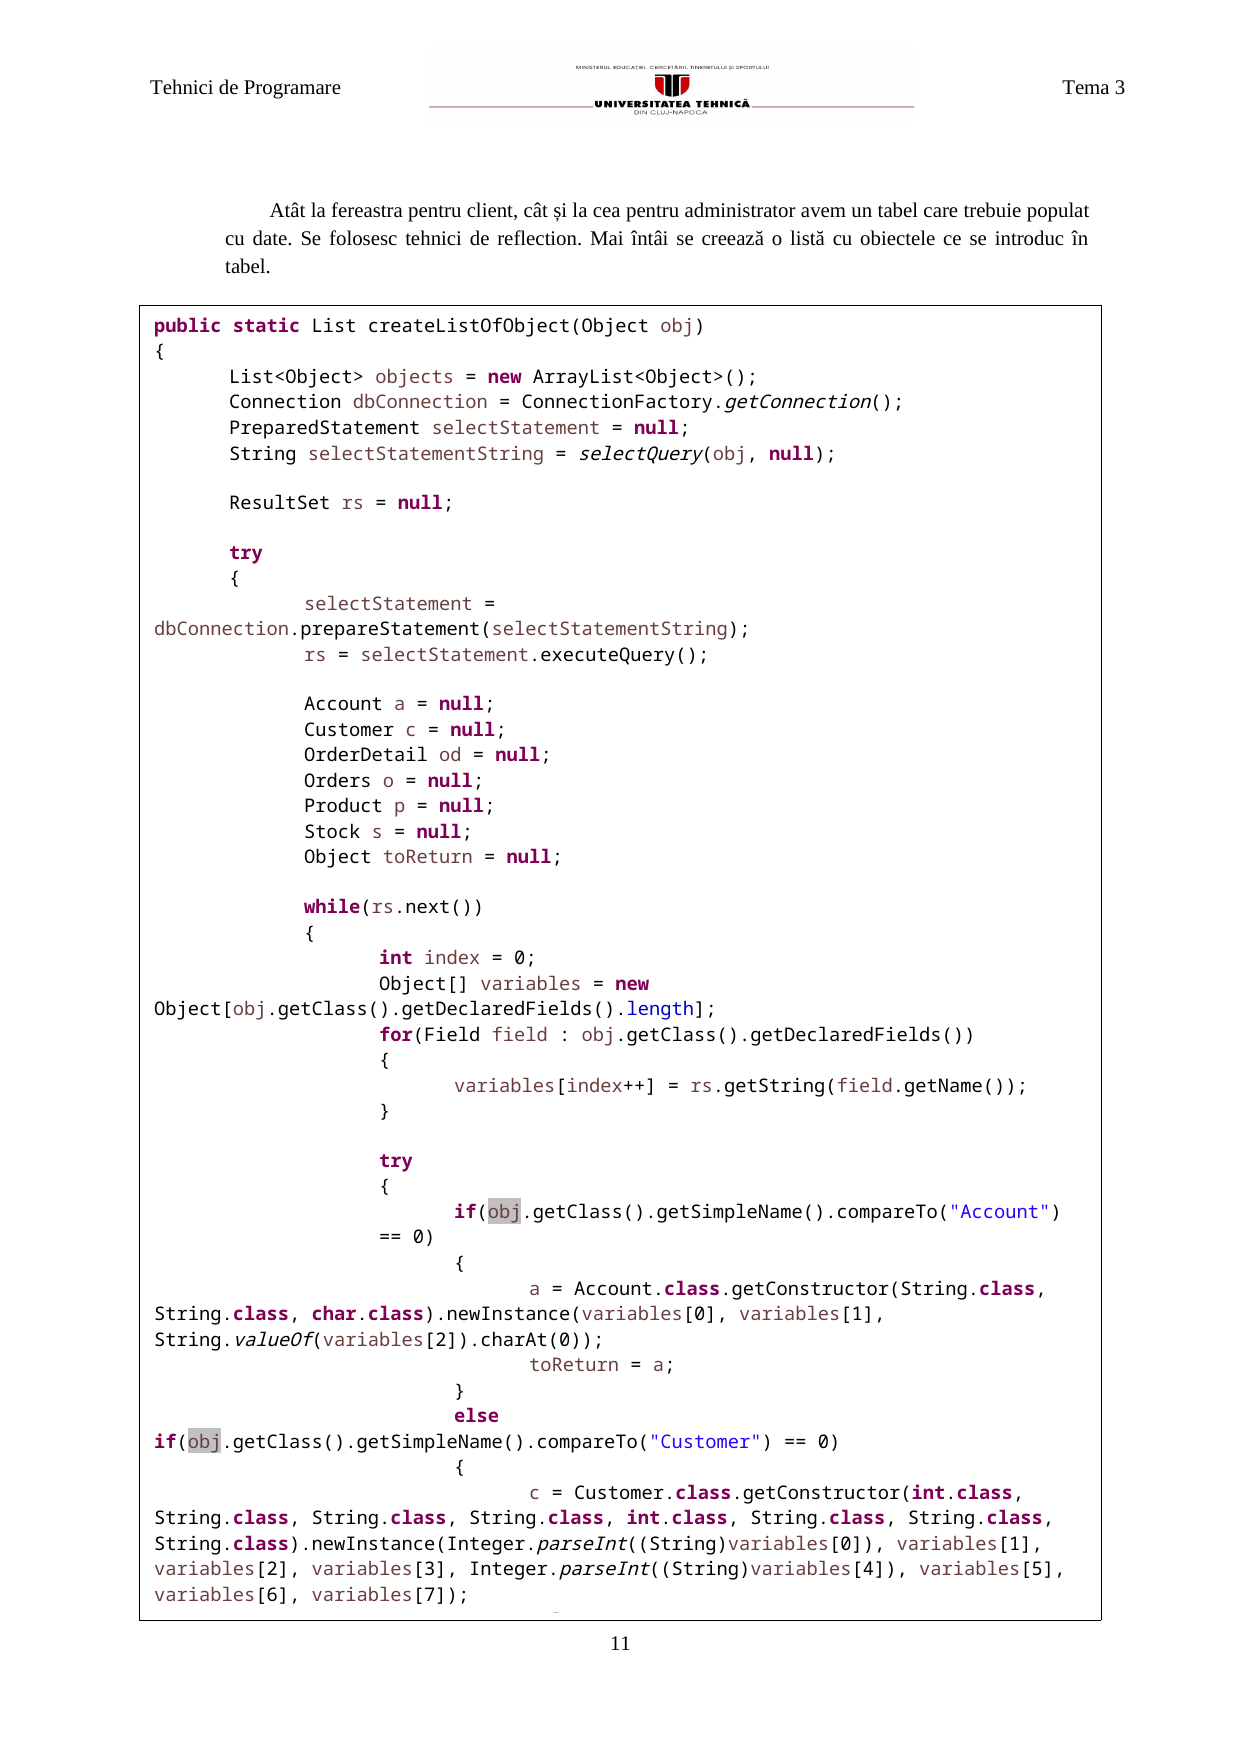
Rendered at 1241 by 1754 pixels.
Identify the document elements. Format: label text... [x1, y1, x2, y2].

picture [429, 45, 915, 126]
text Atât la fereastra pentru client, cât și la cea pentru administrator avem un tabel care trebuie populat cu date. Se folosesc tehnici de reflection. Mai întâi se creează o listă cu obiectele ce se introduc în tabel. [225, 198, 1090, 278]
